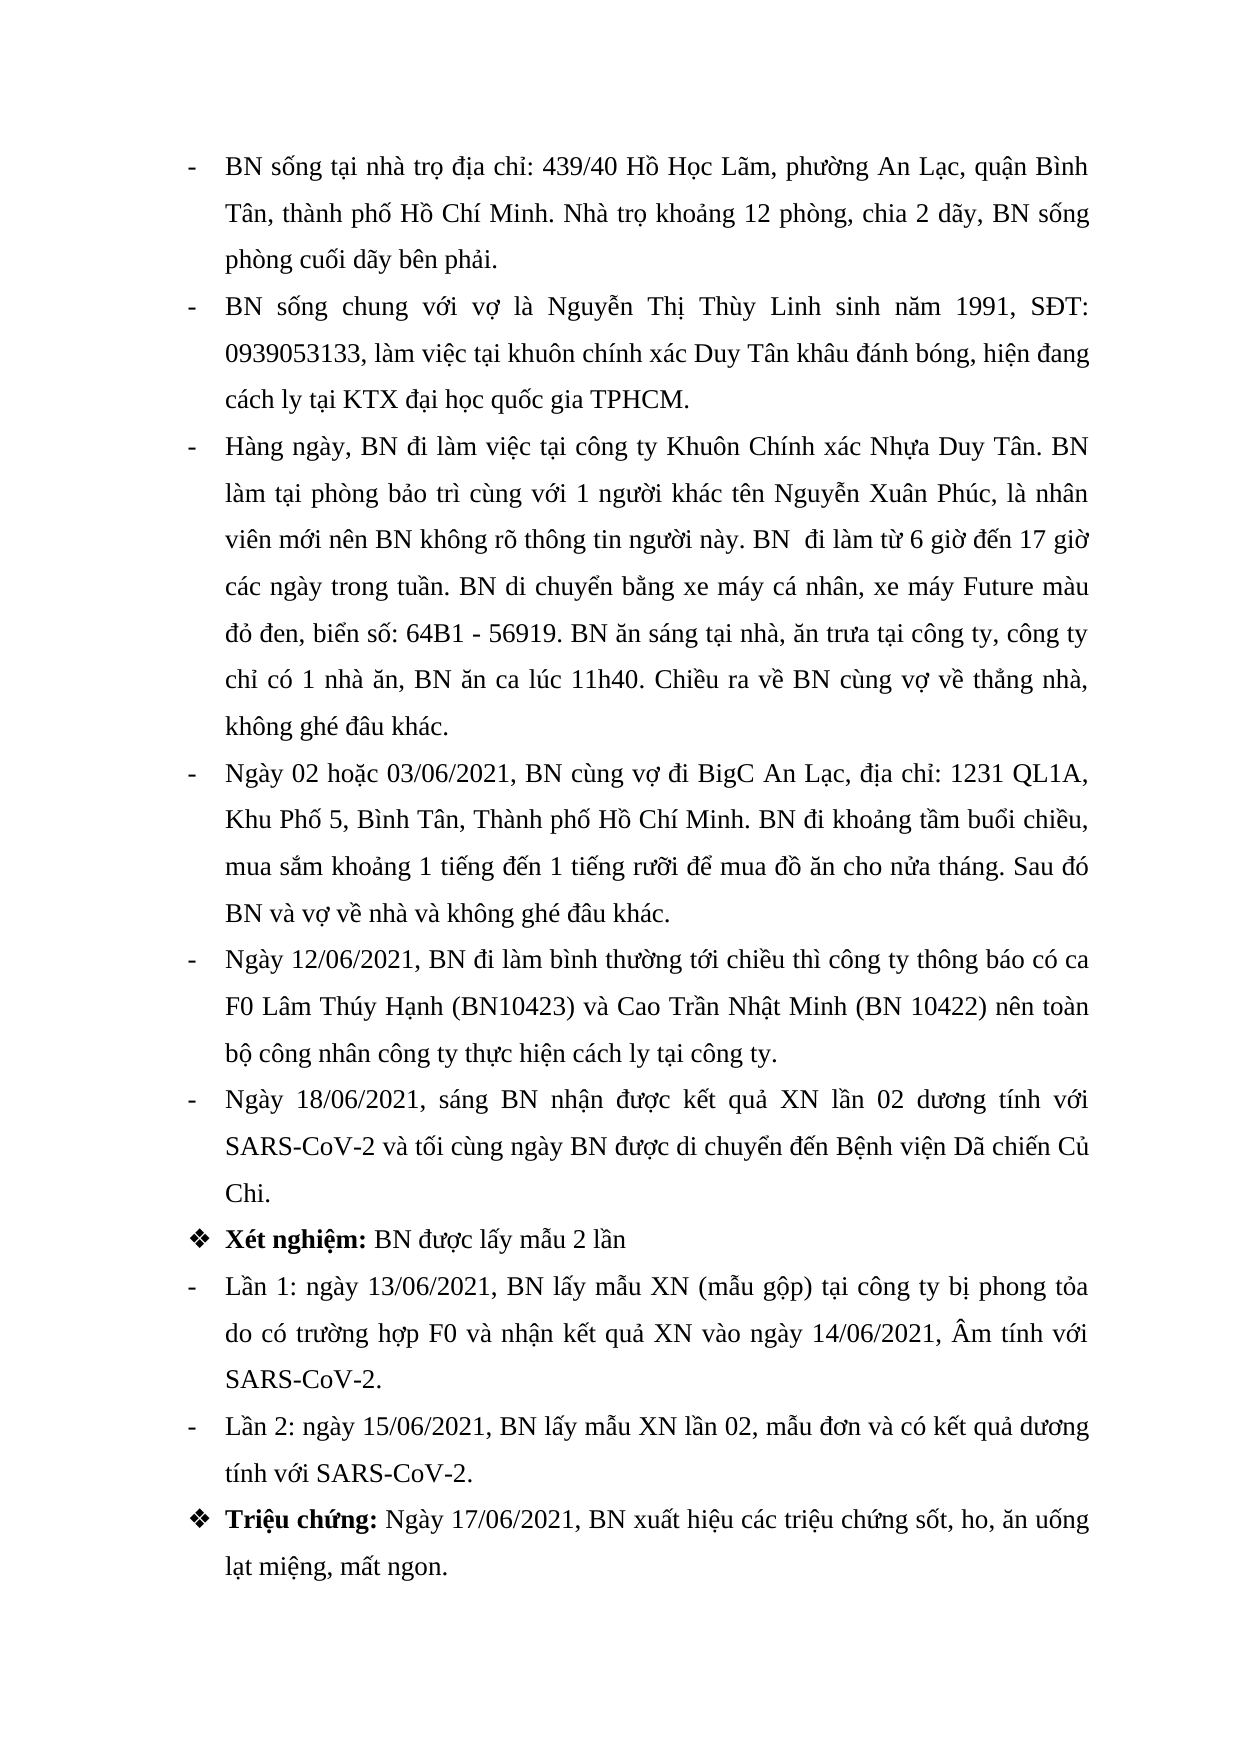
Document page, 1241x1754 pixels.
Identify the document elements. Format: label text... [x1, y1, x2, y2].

list Triệu chứng: Ngày 17/06/2021, BN xuất hiệu các triệu chứng sốt, ho, ăn uống lạt miệng, mất ngon. [187, 1503, 1090, 1581]
list Hàng ngày, BN đi làm việc tại công ty Khuôn Chính xác Nhựa Duy Tân. BN làm tại phòng bảo trì cùng với 1 người khác tên Nguyễn Xuân Phúc, là nhân viên mới nên BN không rõ thông tin người này. BN đi làm từ 6 giờ đến 17 giờ các ngày trong tuần. BN di chuyển bằng xe máy cá nhân, xe máy Future màu đỏ đen, biển số: 64B1 - 56919. BN ăn sáng tại nhà, ăn trưa tại công ty, công ty chỉ có 1 nhà ăn, BN ăn ca lúc 11h40. Chiều ra về BN cùng vợ về thẳng nhà, không ghé đâu khác. [187, 430, 1090, 741]
list Ngày 02 hoặc 03/06/2021, BN cùng vợ đi BigC An Lạc, địa chỉ: 1231 QL1A, Khu Phố 5, Bình Tân, Thành phố Hồ Chí Minh. BN đi khoảng tầm buổi chiều, mua sắm khoảng 1 tiếng đến 1 tiếng rưỡi để mua đồ ăn cho nửa tháng. Sau đó BN và vợ về nhà và không ghé đâu khác. [187, 757, 1090, 928]
list BN sống tại nhà trọ địa chỉ: 439/40 Hồ Học Lãm, phường An Lạc, quận Bình Tân, thành phố Hồ Chí Minh. Nhà trọ khoảng 12 phòng, chia 2 dãy, BN sống phòng cuối dãy bên phải. [187, 150, 1090, 274]
list BN sống chung với vợ là Nguyễn Thị Thùy Linh sinh năm 1991, SĐT: 0939053133, làm việc tại khuôn chính xác Duy Tân khâu đánh bóng, hiện đang cách ly tại KTX đại học quốc gia TPHCM. [187, 290, 1090, 414]
list Lần 2: ngày 15/06/2021, BN lấy mẫu XN lần 02, mẫu đơn và có kết quả dương tính với SARS-CoV-2. [187, 1410, 1090, 1488]
list Ngày 18/06/2021, sáng BN nhận được kết quả XN lần 02 dương tính với SARS-CoV-2 và tối cùng ngày BN được di chuyển đến Bệnh viện Dã chiến Củ Chi. [187, 1083, 1090, 1208]
list Lần 1: ngày 13/06/2021, BN lấy mẫu XN (mẫu gộp) tại công ty bị phong tỏa do có trường hợp F0 và nhận kết quả XN vào ngày 14/06/2021, Âm tính với SARS-CoV-2. [187, 1270, 1090, 1394]
list Ngày 12/06/2021, BN đi làm bình thường tới chiều thì công ty thông báo có ca F0 Lâm Thúy Hạnh (BN10423) và Cao Trần Nhật Minh (BN 10422) nên toàn bộ công nhân công ty thực hiện cách ly tại công ty. [187, 943, 1090, 1068]
list Xét nghiệm: BN được lấy mẫu 2 lần [187, 1223, 1090, 1254]
